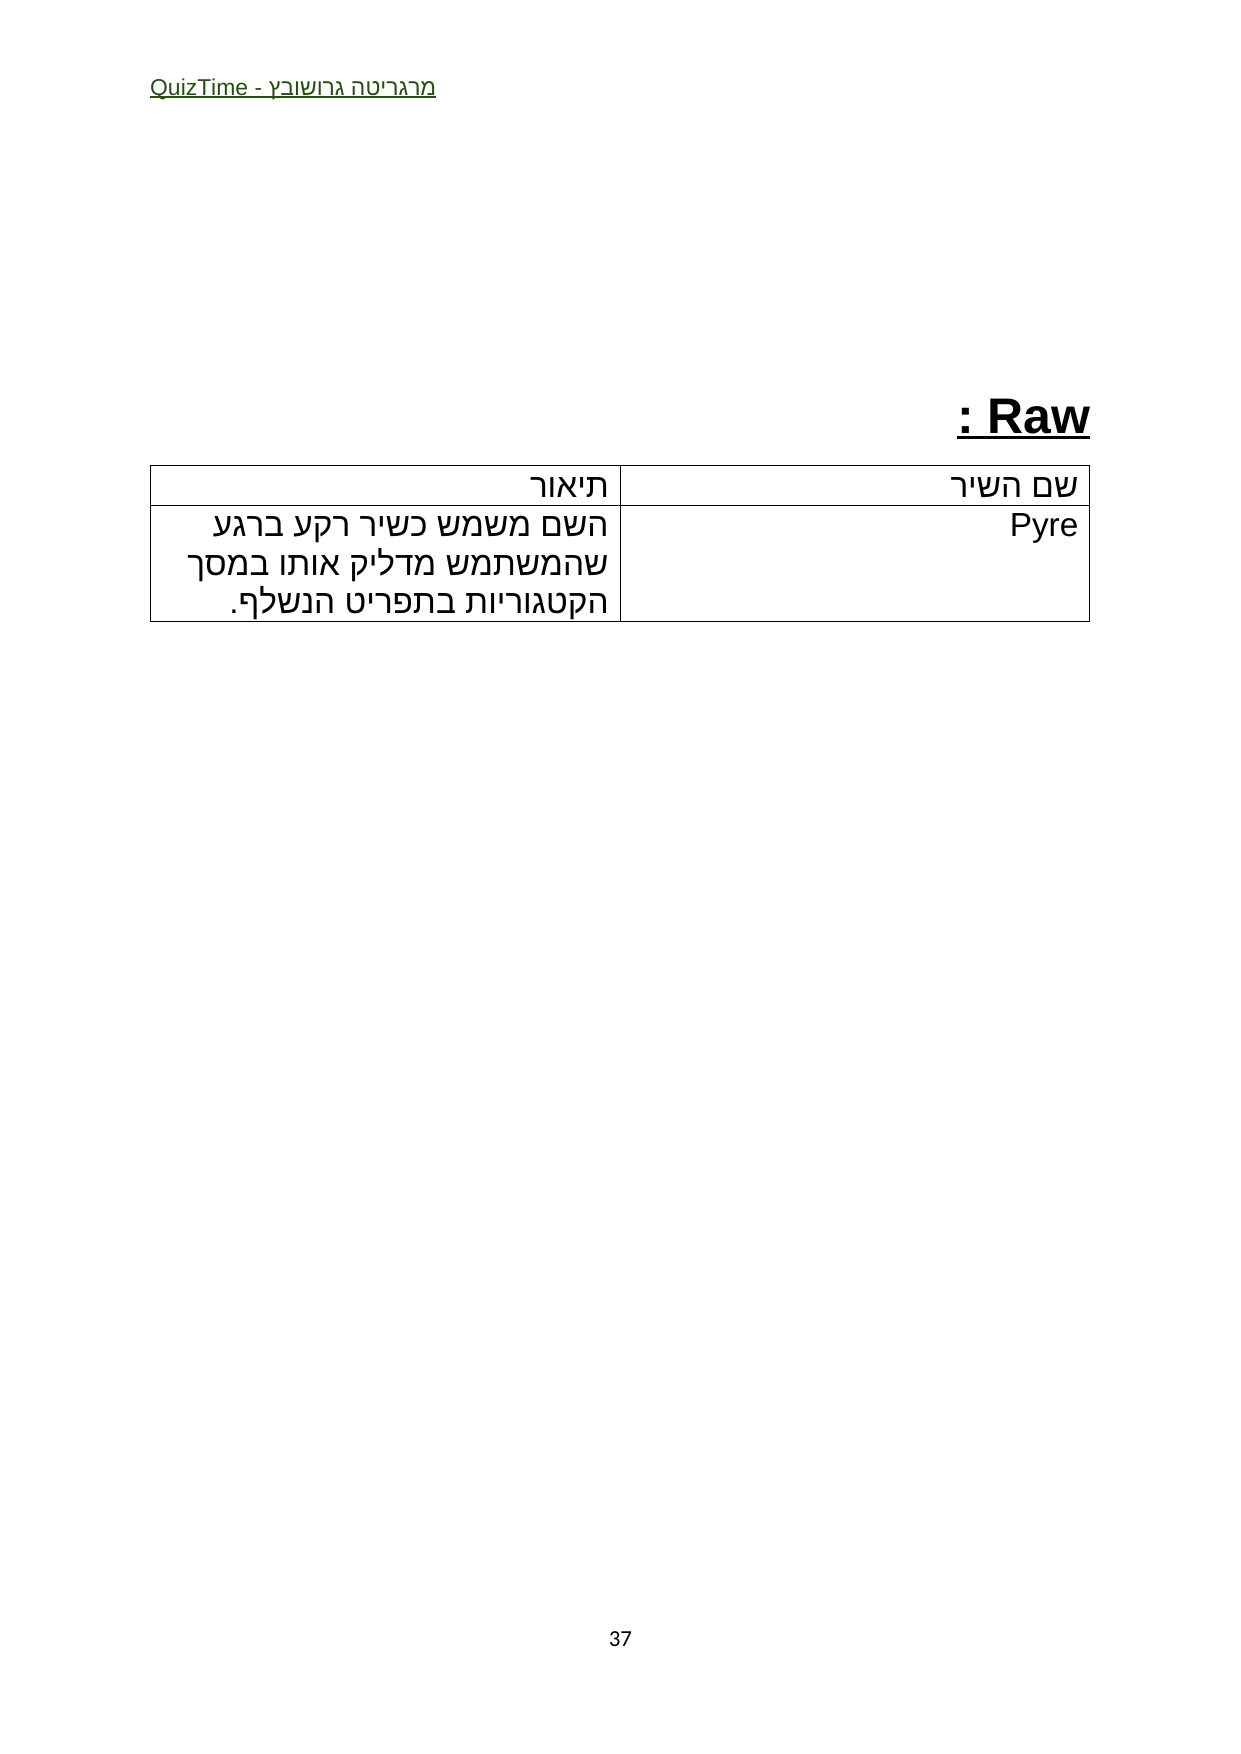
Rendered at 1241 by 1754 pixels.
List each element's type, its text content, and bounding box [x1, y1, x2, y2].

table_header שם השיר [621, 466, 1089, 504]
table_cell Pyre [621, 506, 1089, 621]
table_cell השם משמש כשיר רקע ברגע שהמשתמש מדליק אותו במסך הקטגוריות בתפריט הנשלף. [151, 506, 620, 621]
text Raw : [150, 386, 1090, 444]
table_header תיאור [151, 466, 620, 504]
